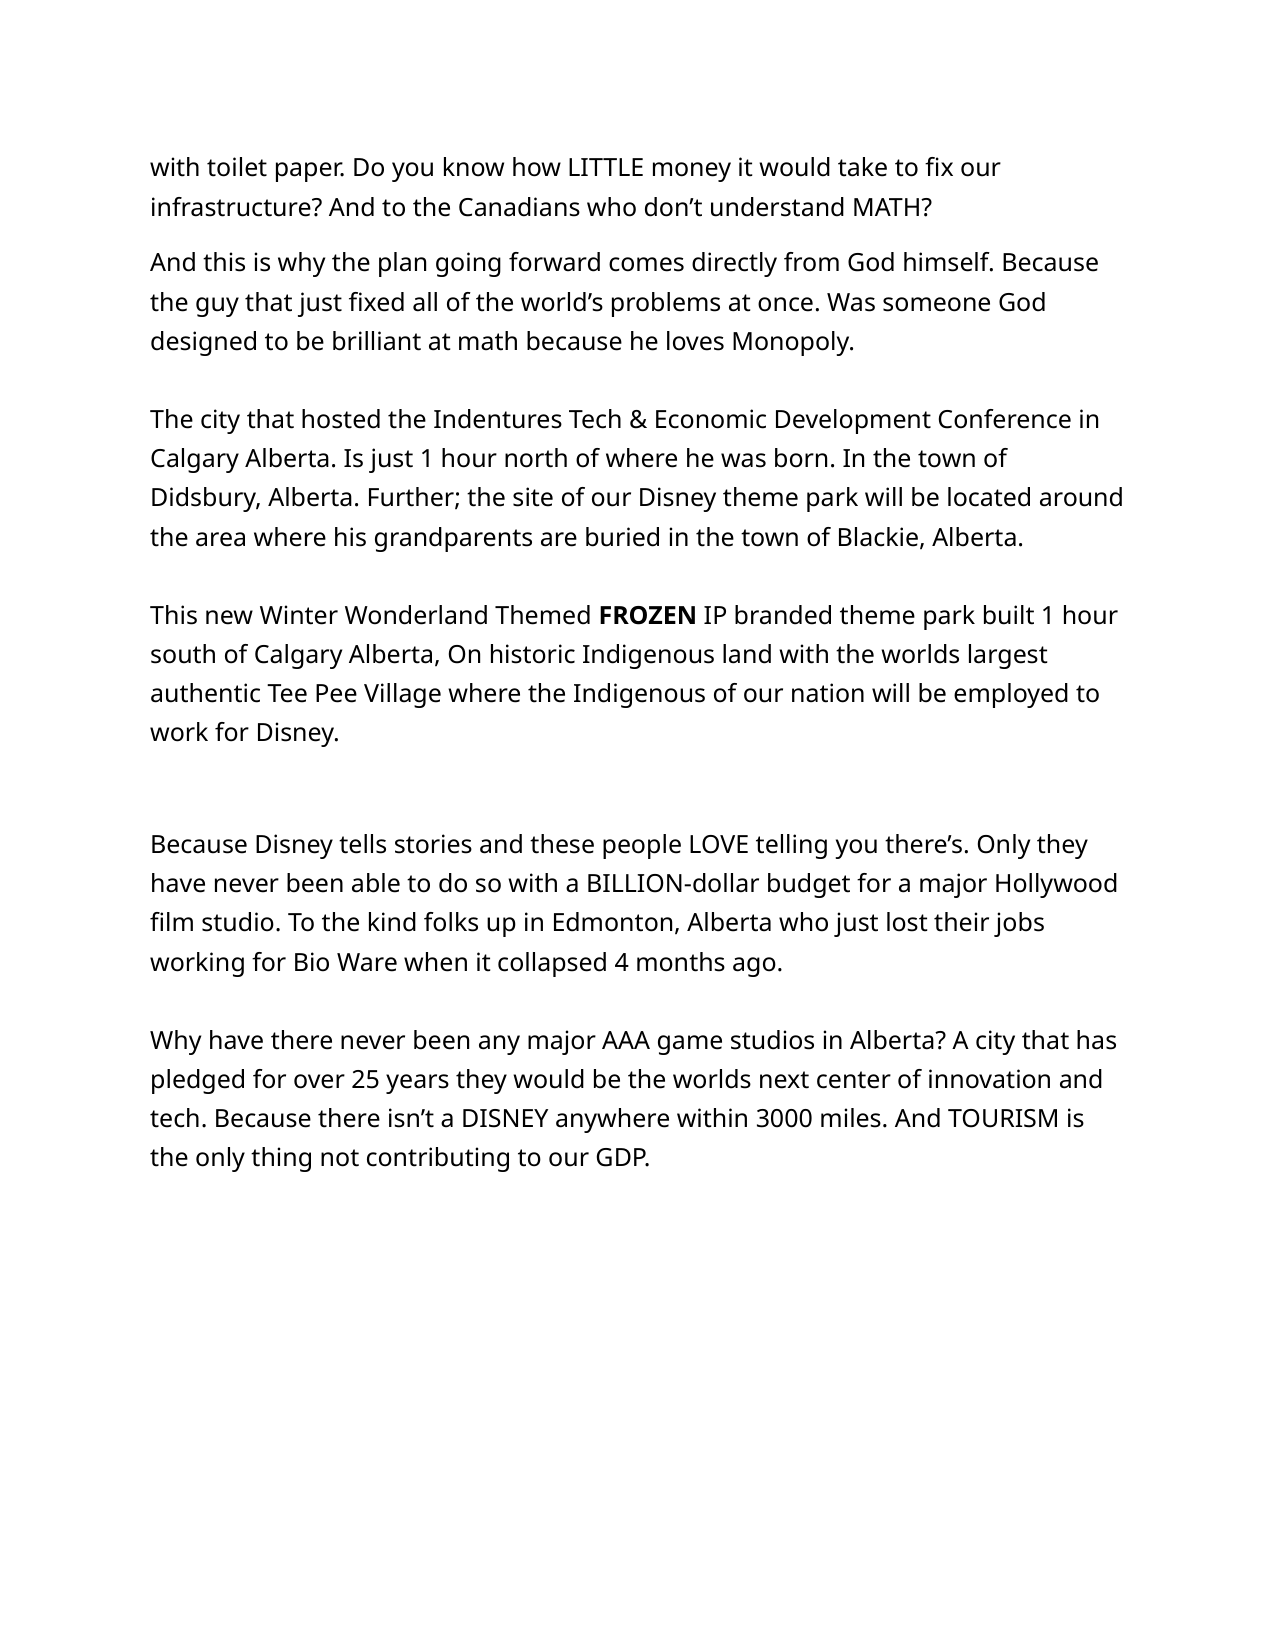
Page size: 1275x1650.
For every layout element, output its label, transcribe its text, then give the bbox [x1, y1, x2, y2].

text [150, 150, 1125, 223]
text Because Disney tells stories and these people LOVE telling you there’s. Only they have never been able to do so with a BILLION-dollar budget for a major Hollywood film studio. To the kind folks up in Edmonton, Alberta who just lost their jobs working for Bio Ware when it collapsed 4 months ago. Why have there never been any major AAA game studios in Alberta? A city that has pledged for over 25 years they would be the worlds next center of innovation and tech. Because there isn’t a DISNEY anywhere within 3000 miles. And TOURISM is the only thing not contributing to our GDP. [150, 827, 1125, 1174]
text And this is why the plan going forward comes directly from God himself. Because the guy that just fixed all of the world’s problems at once. Was someone God designed to be brilliant at math because he loves Monopoly. The city that hosted the Indentures Tech & Economic Development Conference in Calgary Alberta. Is just 1 hour north of where he was born. In the town of Didsbury, Alberta. Further; the site of our Disney theme park will be located around the area where his grandparents are buried in the town of Blackie, Alberta. This new Winter Wonderland Themed FROZEN IP branded theme park built 1 hour south of Calgary Alberta, On historic Indigenous land with the worlds largest authentic Tee Pee Village where the Indigenous of our nation will be employed to work for Disney. [150, 245, 1125, 749]
